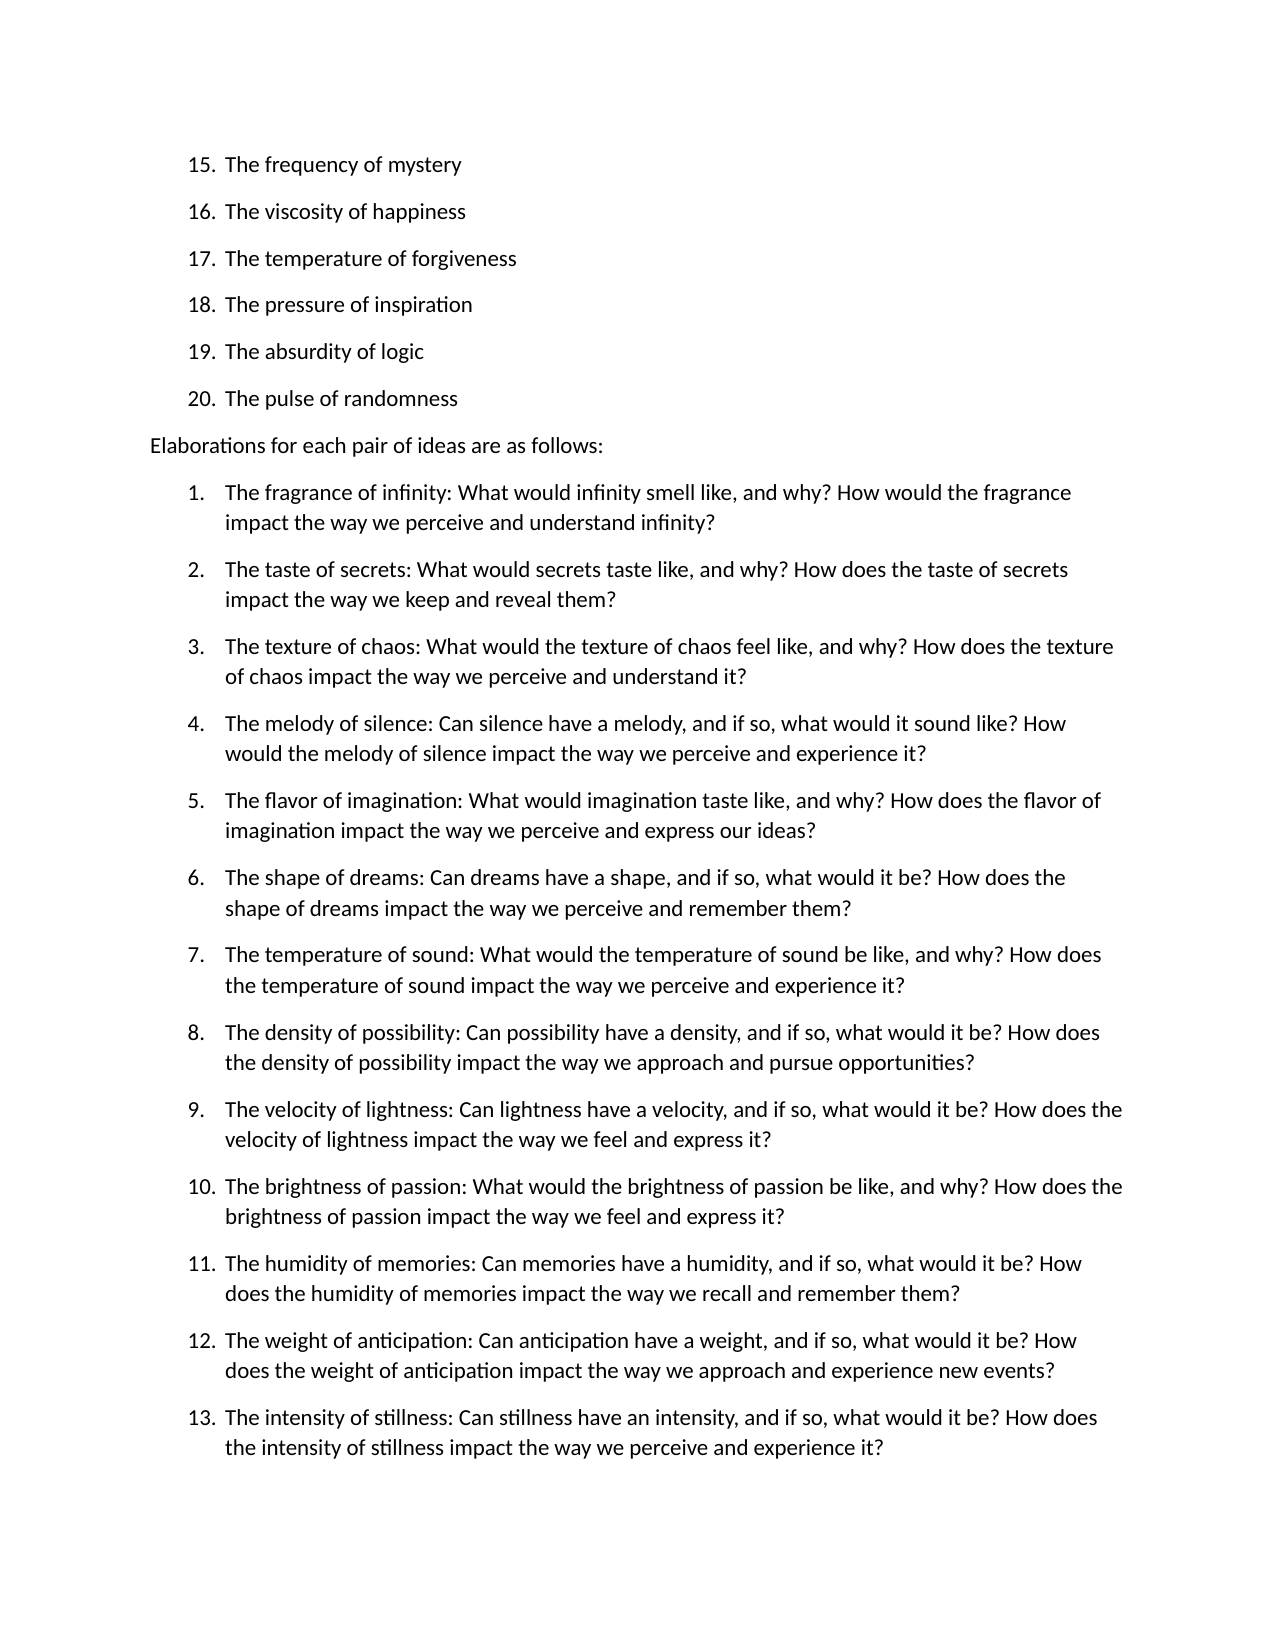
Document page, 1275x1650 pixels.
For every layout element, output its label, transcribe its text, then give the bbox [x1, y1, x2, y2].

list The flavor of imagination: What would imagination taste like, and why? How does the flavor of imagination impact the way we perceive and express our ideas? [187, 786, 1125, 845]
list The pulse of randomness [187, 384, 1125, 412]
list The fragrance of infinity: What would infinity smell like, and why? How would the fragrance impact the way we perceive and understand infinity? [187, 478, 1125, 536]
list The shape of dreams: Can dreams have a shape, and if so, what would it be? How does the shape of dreams impact the way we perceive and remember them? [187, 863, 1125, 922]
list The density of possibility: Can possibility have a density, and if so, what would it be? How does the density of possibility impact the way we approach and pursue opportunities? [187, 1018, 1125, 1076]
list The intensity of stillness: Can stillness have an intensity, and if so, what would it be? How does the intensity of stillness impact the way we perceive and experience it? [187, 1403, 1125, 1461]
list The temperature of forgiveness [187, 244, 1125, 272]
list The velocity of lightness: Can lightness have a velocity, and if so, what would it be? How does the velocity of lightness impact the way we feel and express it? [187, 1095, 1125, 1153]
list The humidity of memories: Can memories have a humidity, and if so, what would it be? How does the humidity of memories impact the way we recall and remember them? [187, 1249, 1125, 1307]
list The frequency of mystery [187, 150, 1125, 178]
list The pressure of inspiration [187, 291, 1125, 319]
list The brightness of passion: What would the brightness of passion be like, and why? How does the brightness of passion impact the way we feel and express it? [187, 1172, 1125, 1230]
list The melody of silence: Can silence have a melody, and if so, what would it sound like? How would the melody of silence impact the way we perceive and experience it? [187, 709, 1125, 768]
list The viscosity of happiness [187, 197, 1125, 225]
list The absurdity of logic [187, 337, 1125, 366]
list The weight of anticipation: Can anticipation have a weight, and if so, what would it be? How does the weight of anticipation impact the way we approach and experience new events? [187, 1326, 1125, 1384]
list The taste of secrets: What would secrets taste like, and why? How does the taste of secrets impact the way we keep and reveal them? [187, 555, 1125, 613]
text Elaborations for each pair of ideas are as follows: [150, 431, 1125, 459]
list The temperature of sound: What would the temperature of sound be like, and why? How does the temperature of sound impact the way we perceive and experience it? [187, 941, 1125, 999]
list The texture of chaos: What would the texture of chaos feel like, and why? How does the texture of chaos impact the way we perceive and understand it? [187, 632, 1125, 691]
